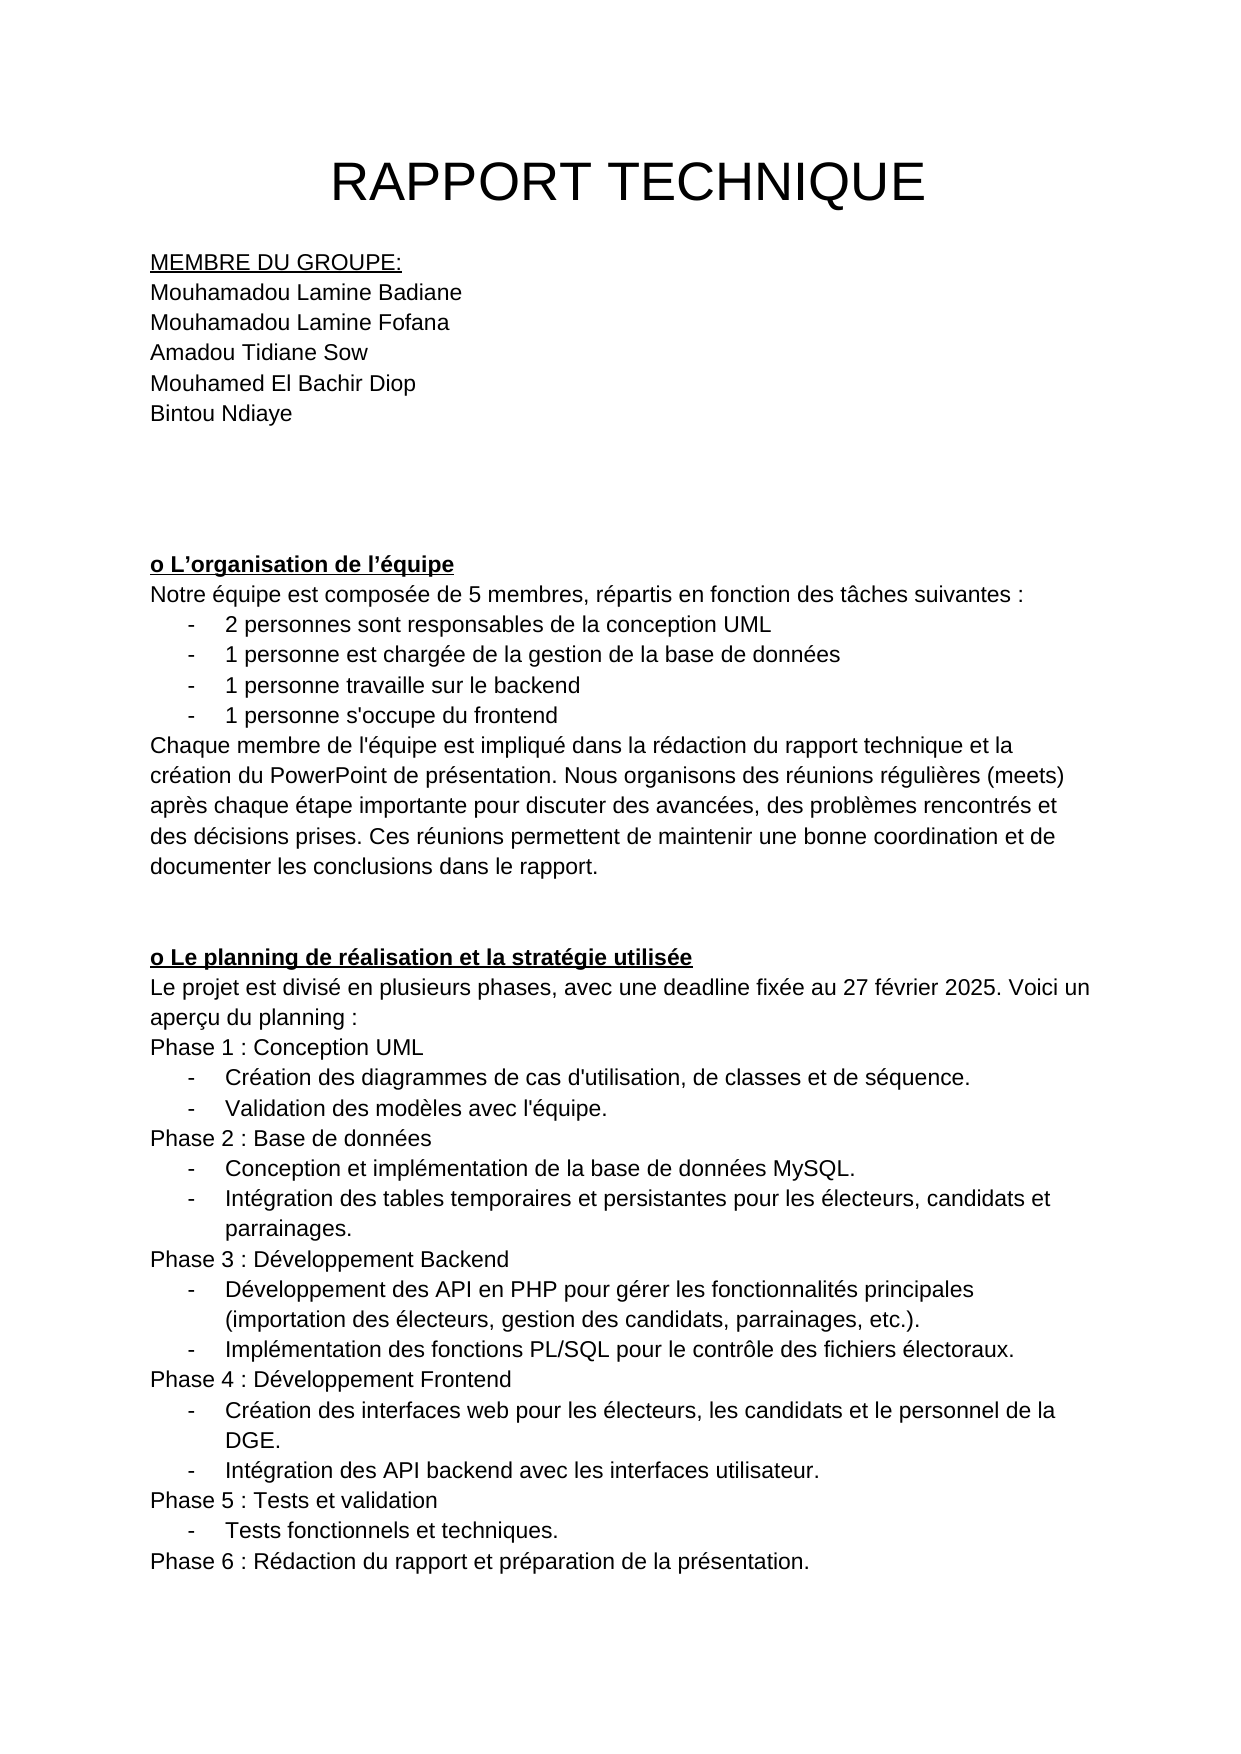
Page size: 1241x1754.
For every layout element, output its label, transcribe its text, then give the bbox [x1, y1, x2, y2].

text Mouhamadou Lamine Badiane [150, 279, 1090, 305]
text o L’organisation de l’équipe [150, 551, 1090, 577]
text Phase 2 : Base de données [150, 1125, 1090, 1151]
list Intégration des tables temporaires et persistantes pour les électeurs, candidats et parrainages. [187, 1185, 1090, 1242]
text Mouhamadou Lamine Fofana [150, 309, 1090, 336]
text Phase 5 : Tests et validation [150, 1487, 1090, 1514]
list 1 personne s'occupe du frontend [187, 702, 1090, 728]
text Bintou Ndiaye [150, 400, 1090, 426]
title RAPPORT TECHNIQUE [150, 150, 1090, 212]
list Création des interfaces web pour les électeurs, les candidats et le personnel de la DGE. [187, 1397, 1090, 1453]
list Intégration des API backend avec les interfaces utilisateur. [187, 1457, 1090, 1483]
list Création des diagrammes de cas d'utilisation, de classes et de séquence. [187, 1064, 1090, 1091]
text Phase 1 : Conception UML [150, 1034, 1090, 1061]
text Mouhamed El Bachir Diop [150, 369, 1090, 396]
text Le projet est divisé en plusieurs phases, avec une deadline fixée au 27 février 2025. Voici un aperçu du planning : [150, 974, 1090, 1030]
list Développement des API en PHP pour gérer les fonctionnalités principales (importation des électeurs, gestion des candidats, parrainages, etc.). [187, 1276, 1090, 1332]
text Phase 6 : Rédaction du rapport et préparation de la présentation. [150, 1548, 1090, 1574]
text o Le planning de réalisation et la stratégie utilisée [150, 943, 1090, 970]
text Chaque membre de l'équipe est impliqué dans la rédaction du rapport technique et la création du PowerPoint de présentation. Nous organisons des réunions régulières (meets) après chaque étape importante pour discuter des avancées, des problèmes rencontrés et des décisions prises. Ces réunions permettent de maintenir une bonne coordination et de documenter les conclusions dans le rapport. [150, 732, 1090, 879]
list Conception et implémentation de la base de données MySQL. [187, 1155, 1090, 1181]
list 2 personnes sont responsables de la conception UML [187, 611, 1090, 638]
list Validation des modèles avec l'équipe. [187, 1094, 1090, 1121]
text Phase 3 : Développement Backend [150, 1246, 1090, 1272]
list 1 personne est chargée de la gestion de la base de données [187, 641, 1090, 668]
text Amadou Tidiane Sow [150, 339, 1090, 366]
list Implémentation des fonctions PL/SQL pour le contrôle des fichiers électoraux. [187, 1336, 1090, 1363]
text Phase 4 : Développement Frontend [150, 1366, 1090, 1393]
list Tests fonctionnels et techniques. [187, 1517, 1090, 1544]
text MEMBRE DU GROUPE: [150, 249, 1090, 275]
list 1 personne travaille sur le backend [187, 672, 1090, 698]
text Notre équipe est composée de 5 membres, répartis en fonction des tâches suivantes : [150, 581, 1090, 607]
